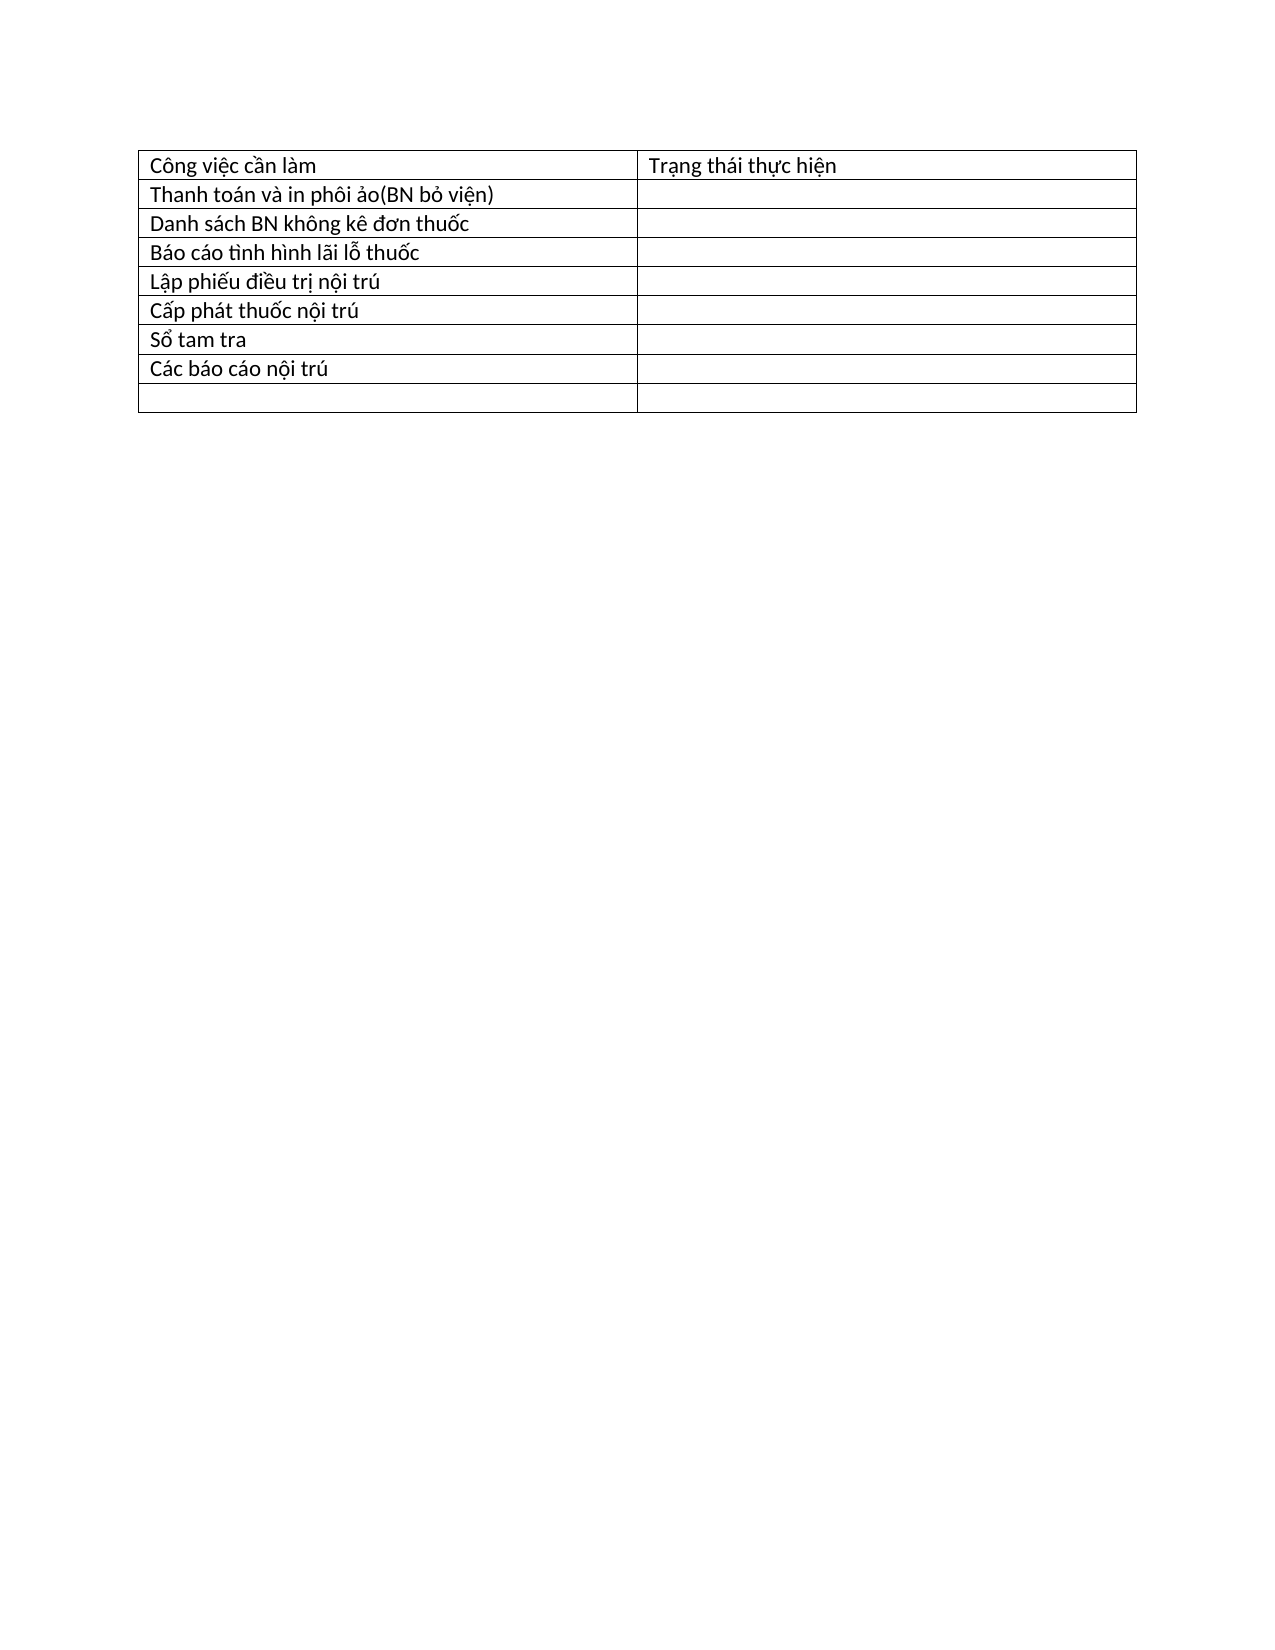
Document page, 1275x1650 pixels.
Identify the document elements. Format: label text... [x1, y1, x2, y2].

table_header Công việc cần làm [139, 151, 637, 179]
table_cell Thanh toán và in phôi ảo(BN bỏ viện) [139, 180, 637, 208]
table_cell [638, 180, 1136, 208]
table_cell [638, 209, 1136, 237]
table_cell Danh sách BN không kê đơn thuốc [139, 209, 637, 237]
table_header Trạng thái thực hiện [638, 151, 1136, 179]
table_cell [139, 384, 637, 412]
table_cell Các báo cáo nội trú [139, 355, 637, 382]
table_cell [638, 355, 1136, 382]
table_cell [638, 238, 1136, 266]
table_cell Lập phiếu điều trị nội trú [139, 267, 637, 295]
table_cell Cấp phát thuốc nội trú [139, 296, 637, 324]
table_cell [638, 296, 1136, 324]
table_cell [638, 384, 1136, 412]
table_cell [638, 267, 1136, 295]
table_cell Sổ tam tra [139, 325, 637, 353]
table_cell [638, 325, 1136, 353]
table_cell Báo cáo tình hình lãi lỗ thuốc [139, 238, 637, 266]
